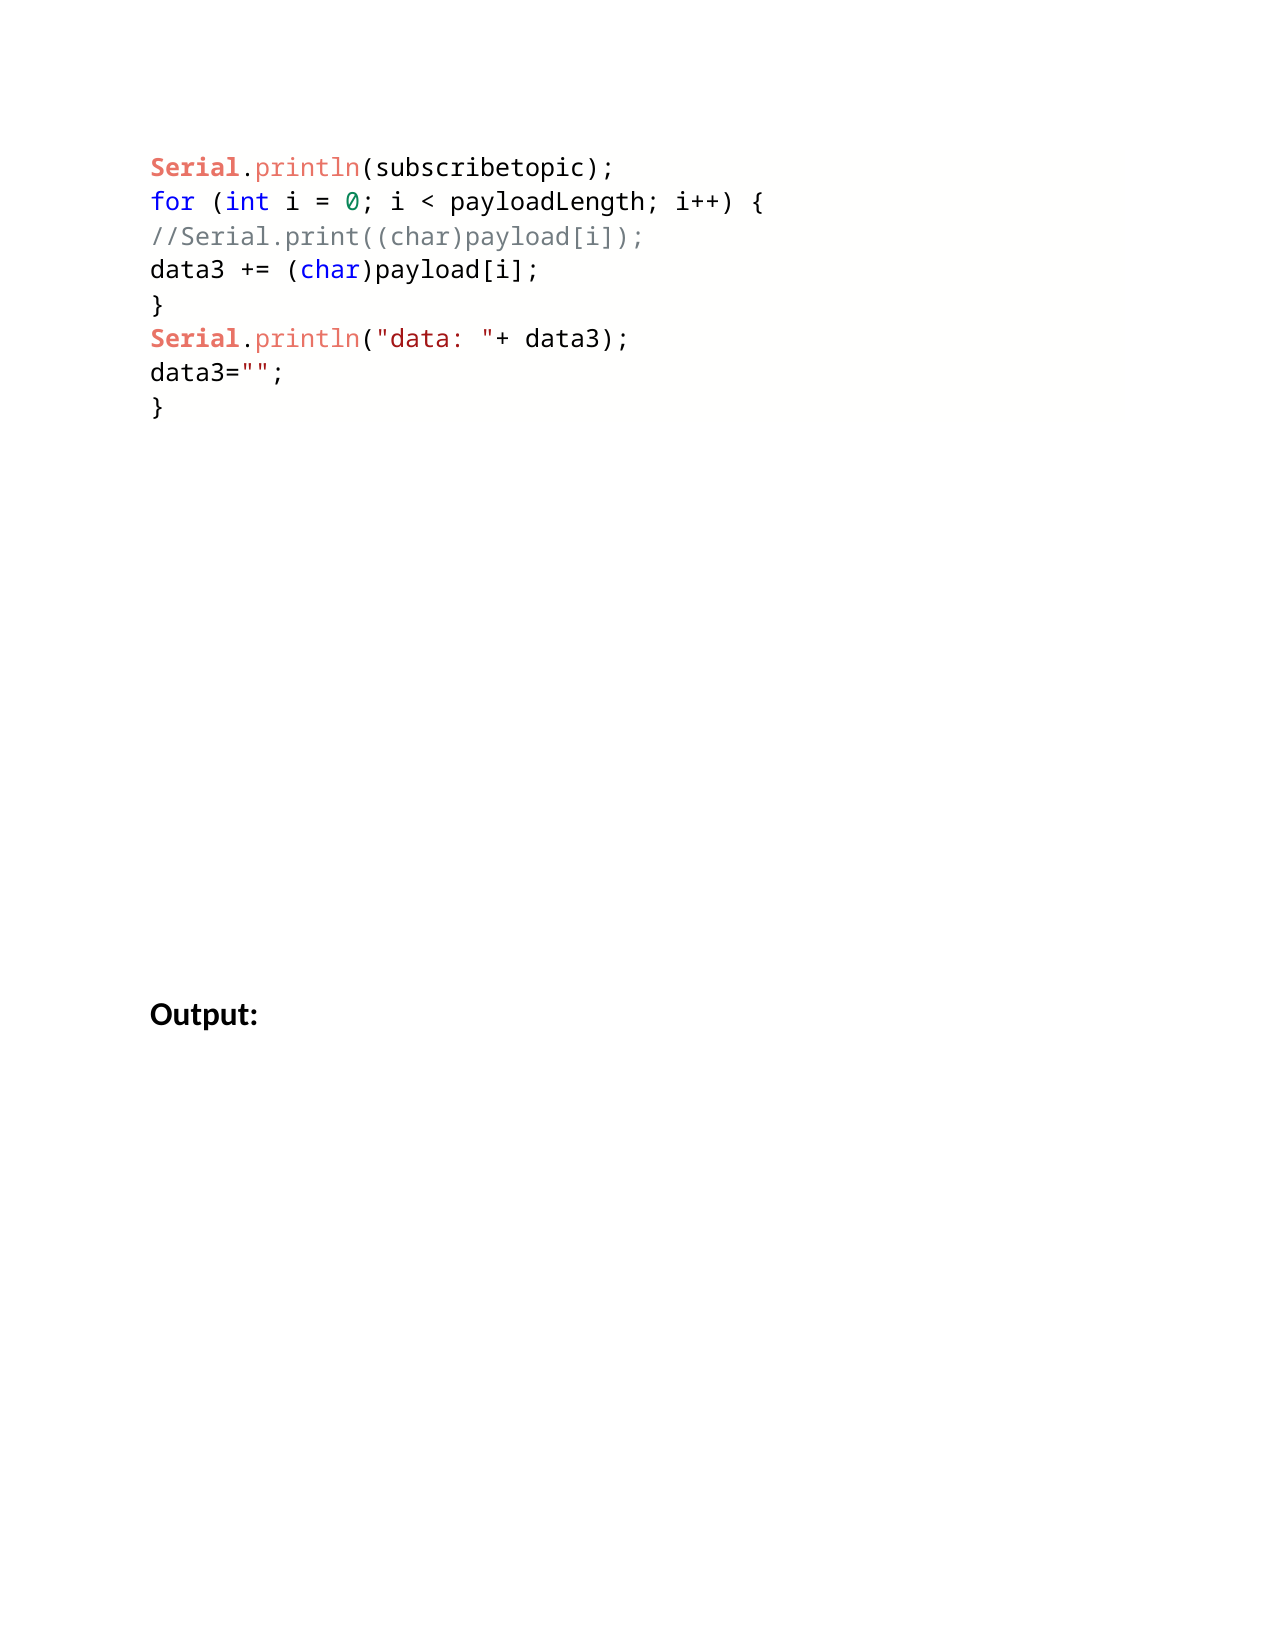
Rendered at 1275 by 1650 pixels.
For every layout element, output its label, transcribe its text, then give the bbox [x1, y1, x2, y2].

text } [150, 388, 1125, 422]
text for (int i = 0; i < payloadLength; i++) { [150, 184, 1125, 218]
text } [150, 286, 1125, 320]
text Serial.println(subscribetopic); [150, 150, 1125, 184]
text Serial.println("data: "+ data3); [150, 320, 1125, 354]
text data3 += (char)payload[i]; [150, 252, 1125, 286]
text Output: [150, 993, 1125, 1033]
text data3=""; [150, 354, 1125, 388]
text //Serial.print((char)payload[i]); [150, 218, 1125, 252]
